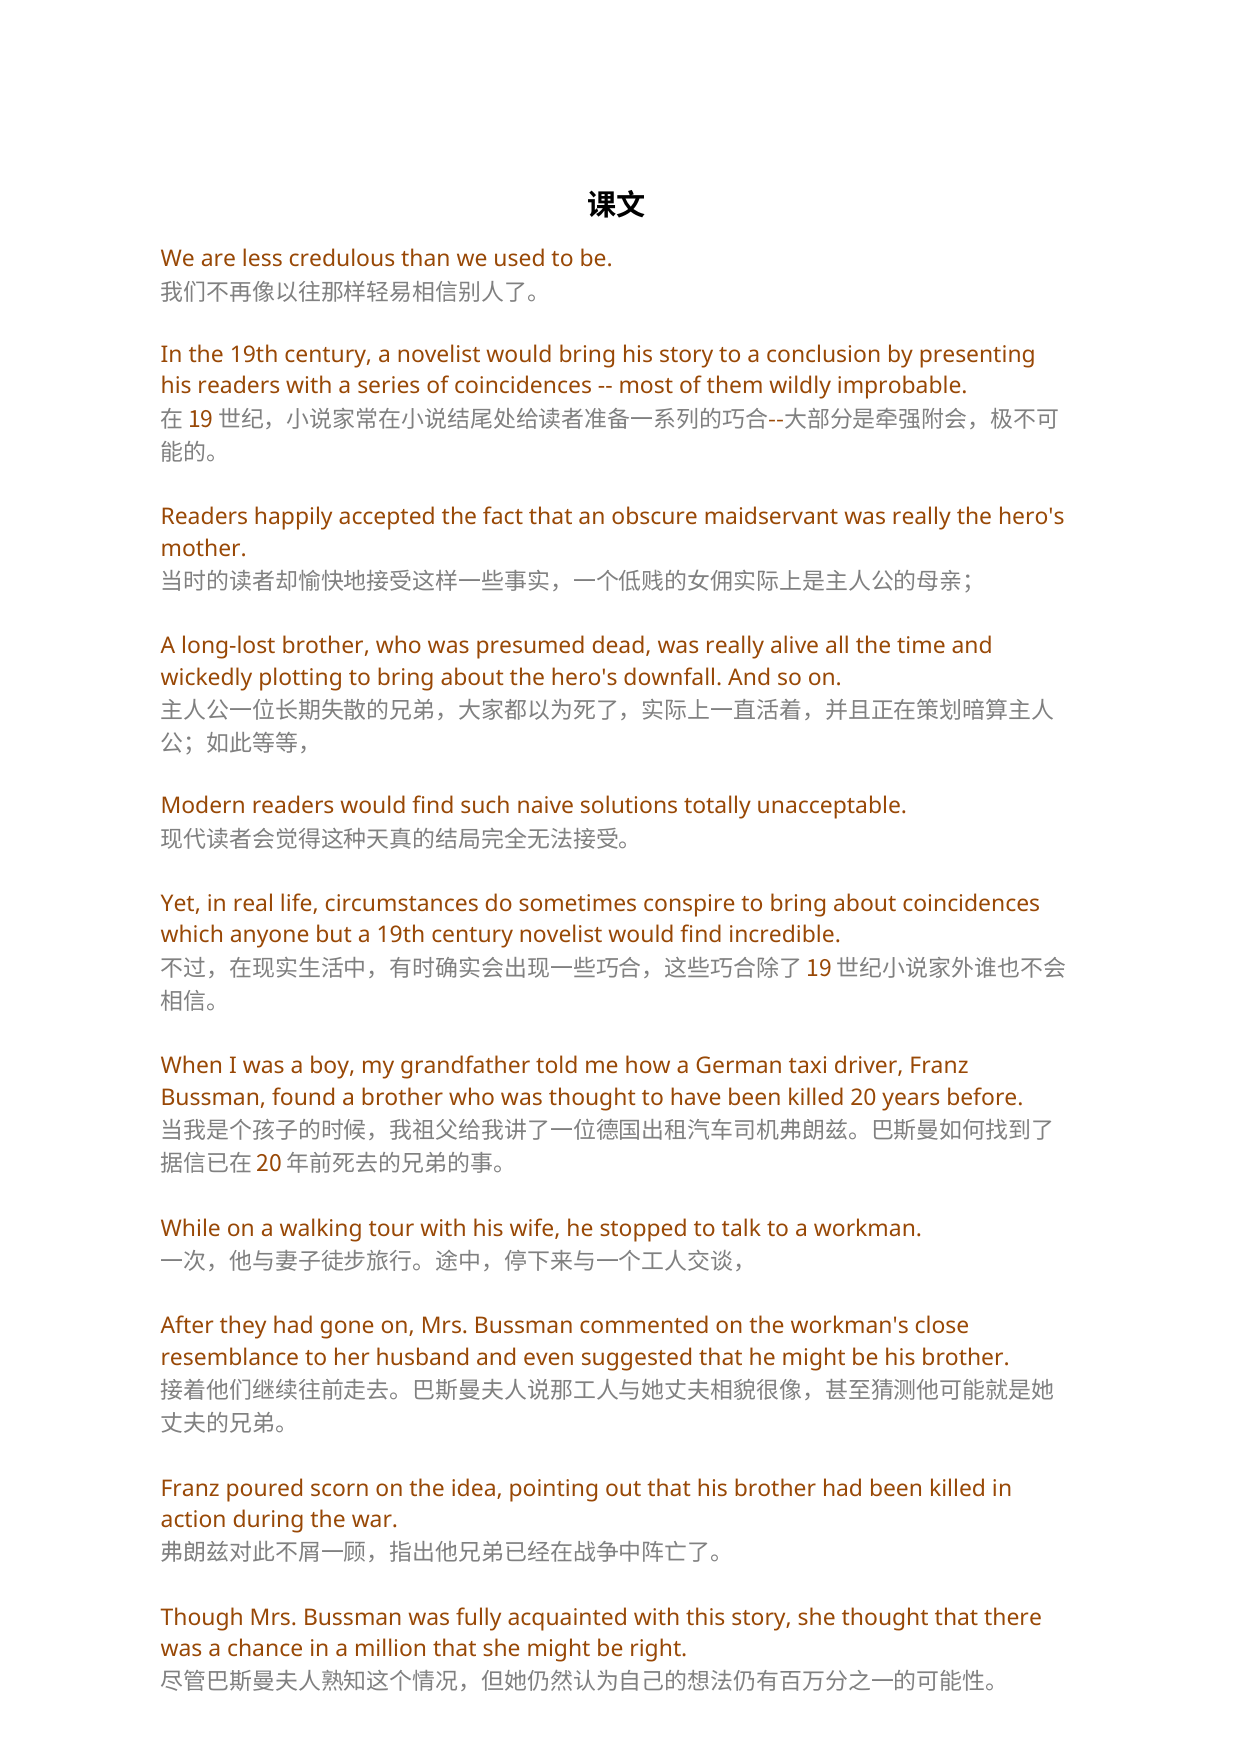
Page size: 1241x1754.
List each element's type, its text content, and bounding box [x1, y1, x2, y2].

text 我们不再像以往那样轻易相信别人了。 [160, 274, 1071, 307]
text 主人公一位长期失散的兄弟，大家都以为死了，实际上一直活着，并且正在策划暗算主人公；如此等等， [160, 692, 1071, 758]
text Though Mrs. Bussman was fully acquainted with this story, she thought that there was a chance in a million that she might be right. [160, 1600, 1071, 1663]
text 不过，在现实生活中，有时确实会出现一些巧合，这些巧合除了19世纪小说家外谁也不会相信。 [160, 950, 1071, 1016]
text While on a walking tour with his wife, he stopped to talk to a workman. [160, 1212, 1071, 1243]
subtitle 课文 [160, 181, 1071, 223]
text A long-lost brother, who was presumed dead, was really alive all the time and wickedly plotting to bring about the hero's downfall. And so on. [160, 629, 1071, 692]
text 当我是个孩子的时候，我祖父给我讲了一位德国出租汽车司机弗朗兹。巴斯曼如何找到了据信已在20年前死去的兄弟的事。 [160, 1112, 1071, 1178]
text Yet, in real life, circumstances do sometimes conspire to bring about coincidences which anyone but a 19th century novelist would find incredible. [160, 887, 1071, 950]
text Readers happily accepted the fact that an obscure maidservant was really the hero's mother. [160, 500, 1071, 563]
text Modern readers would find such naive solutions totally unacceptable. [160, 789, 1071, 821]
text 尽管巴斯曼夫人熟知这个情况，但她仍然认为自己的想法仍有百万分之一的可能性。 [160, 1663, 1071, 1696]
text When I was a boy, my grandfather told me how a German taxi driver, Franz Bussman, found a brother who was thought to have been killed 20 years before. [160, 1049, 1071, 1112]
text 在19世纪，小说家常在小说结尾处给读者准备一系列的巧合--大部分是牵强附会，极不可能的。 [160, 401, 1071, 467]
text 弗朗兹对此不屑一顾，指出他兄弟已经在战争中阵亡了。 [160, 1534, 1071, 1567]
text Franz poured scorn on the idea, pointing out that his brother had been killed in action during the war. [160, 1471, 1071, 1534]
text After they had gone on, Mrs. Bussman commented on the workman's close resemblance to her husband and even suggested that he might be his brother. [160, 1309, 1071, 1372]
text 一次，他与妻子徒步旅行。途中，停下来与一个工人交谈， [160, 1243, 1071, 1276]
text We are less credulous than we used to be. [160, 242, 1071, 274]
text 现代读者会觉得这种天真的结局完全无法接受。 [160, 821, 1071, 854]
text 接着他们继续往前走去。巴斯曼夫人说那工人与她丈夫相貌很像，甚至猜测他可能就是她丈夫的兄弟。 [160, 1372, 1071, 1438]
text In the 19th century, a novelist would bring his story to a conclusion by presenting his readers with a series of coincidences -- most of them wildly improbable. [160, 338, 1071, 401]
text 当时的读者却愉快地接受这样一些事实，一个低贱的女佣实际上是主人公的母亲； [160, 563, 1071, 596]
